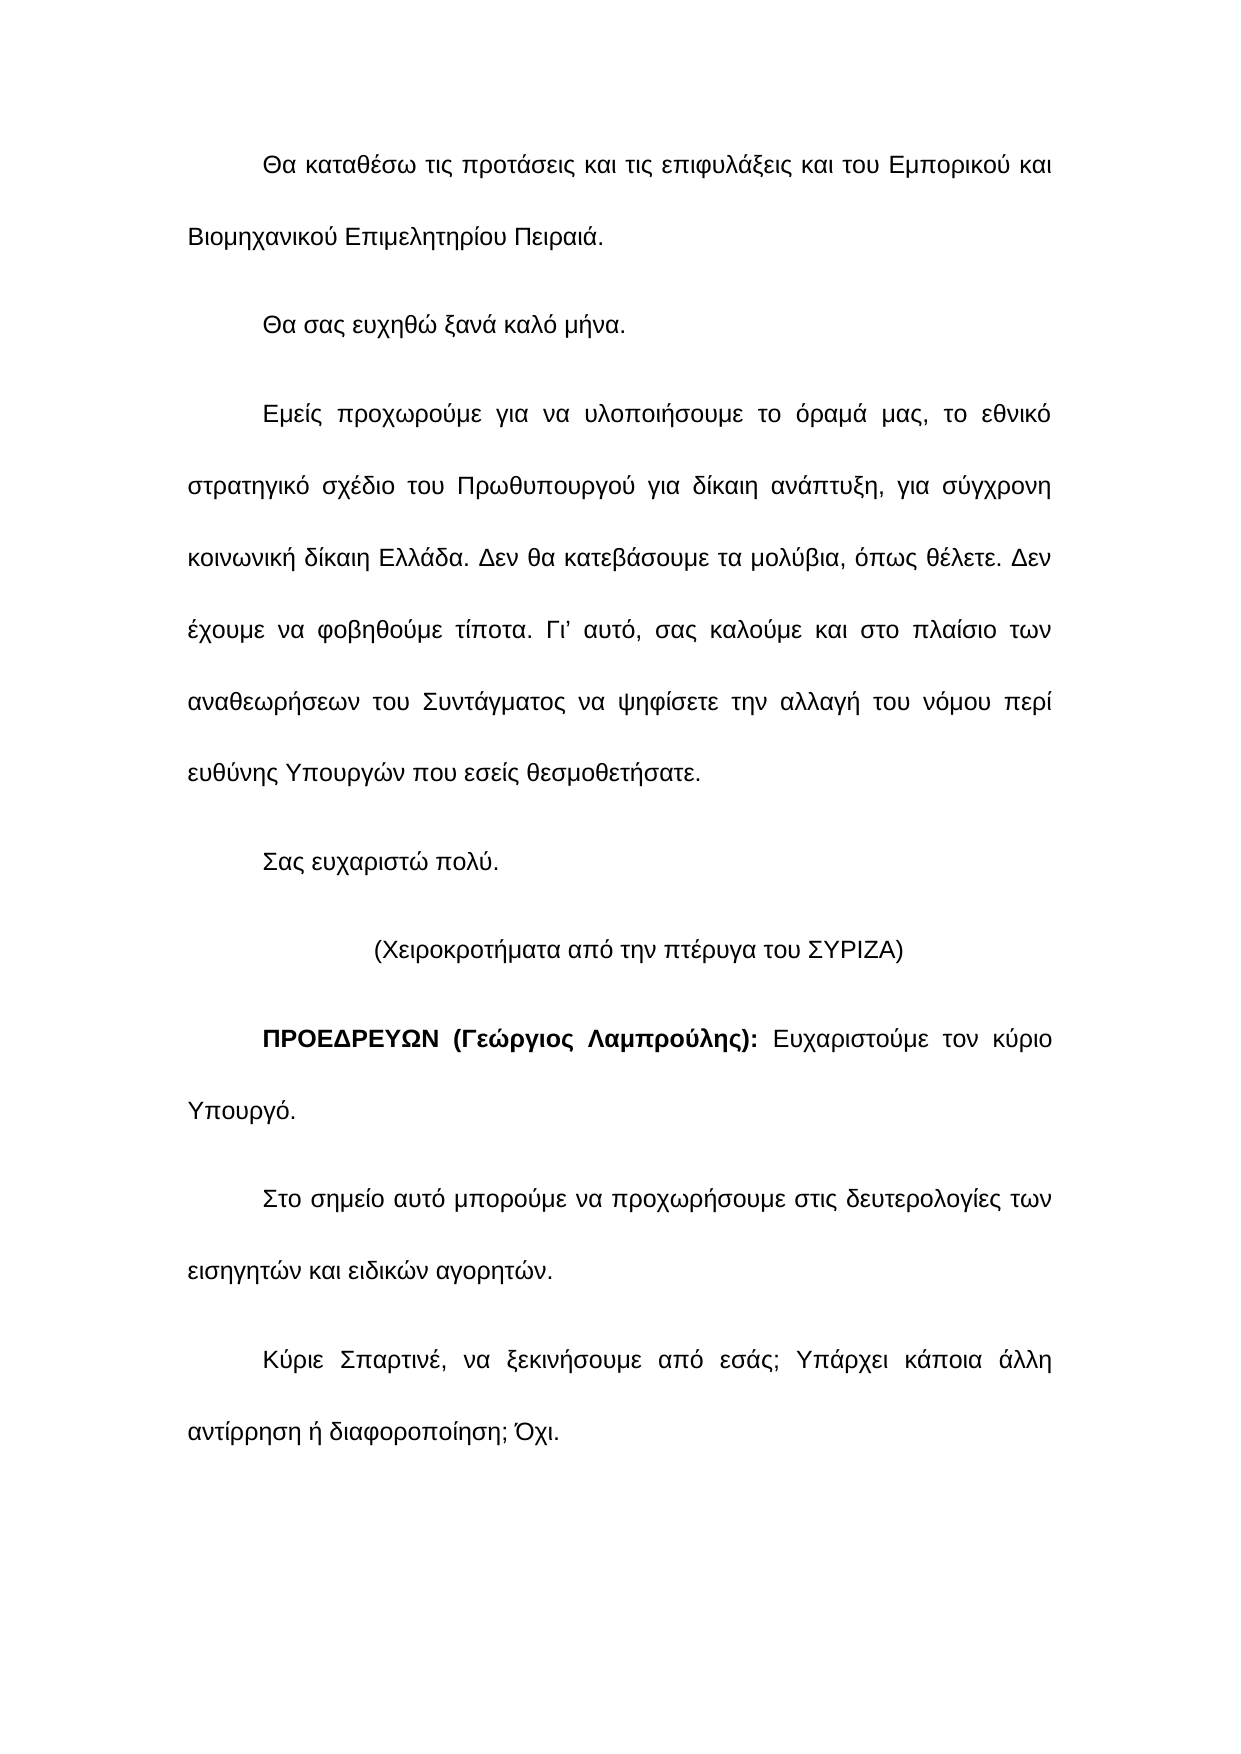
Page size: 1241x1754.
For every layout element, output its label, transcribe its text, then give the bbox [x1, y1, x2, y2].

text Κύριε Σπαρτινέ, να ξεκινήσουμε από εσάς; Υπάρχει κάποια άλλη αντίρρηση ή διαφοροποίηση; Όχι. [187, 1345, 1053, 1445]
text ΠΡΟΕΔΡΕΥΩΝ (Γεώργιος Λαμπρούλης): Ευχαριστούμε τον κύριο Υπουργό. [187, 1024, 1053, 1124]
text Στο σημείο αυτό μπορούμε να προχωρήσουμε στις δευτερολογίες των εισηγητών και ειδικών αγορητών. [187, 1184, 1053, 1285]
text Θα καταθέσω τις προτάσεις και τις επιφυλάξεις και του Εμπορικού και Βιομηχανικού Επιμελητηρίου Πειραιά. [187, 150, 1053, 251]
text Θα σας ευχηθώ ξανά καλό μήνα. [187, 310, 1053, 339]
text (Χειροκροτήματα από την πτέρυγα του ΣΥΡΙΖΑ) [225, 935, 1053, 964]
text Σας ευχαριστώ πολύ. [187, 847, 1053, 876]
text Εμείς προχωρούμε για να υλοποιήσουμε το όραμά μας, το εθνικό στρατηγικό σχέδιο του Πρωθυπουργού για δίκαιη ανάπτυξη, για σύγχρονη κοινωνική δίκαιη Ελλάδα. Δεν θα κατεβάσουμε τα μολύβια, όπως θέλετε. Δεν έχουμε να φοβηθούμε τίποτα. Γι’ αυτό, σας καλούμε και στο πλαίσιο των αναθεωρήσεων του Συντάγματος να ψηφίσετε την αλλαγή του νόμου περί ευθύνης Υπουργών που εσείς θεσμοθετήσατε. [187, 399, 1053, 787]
